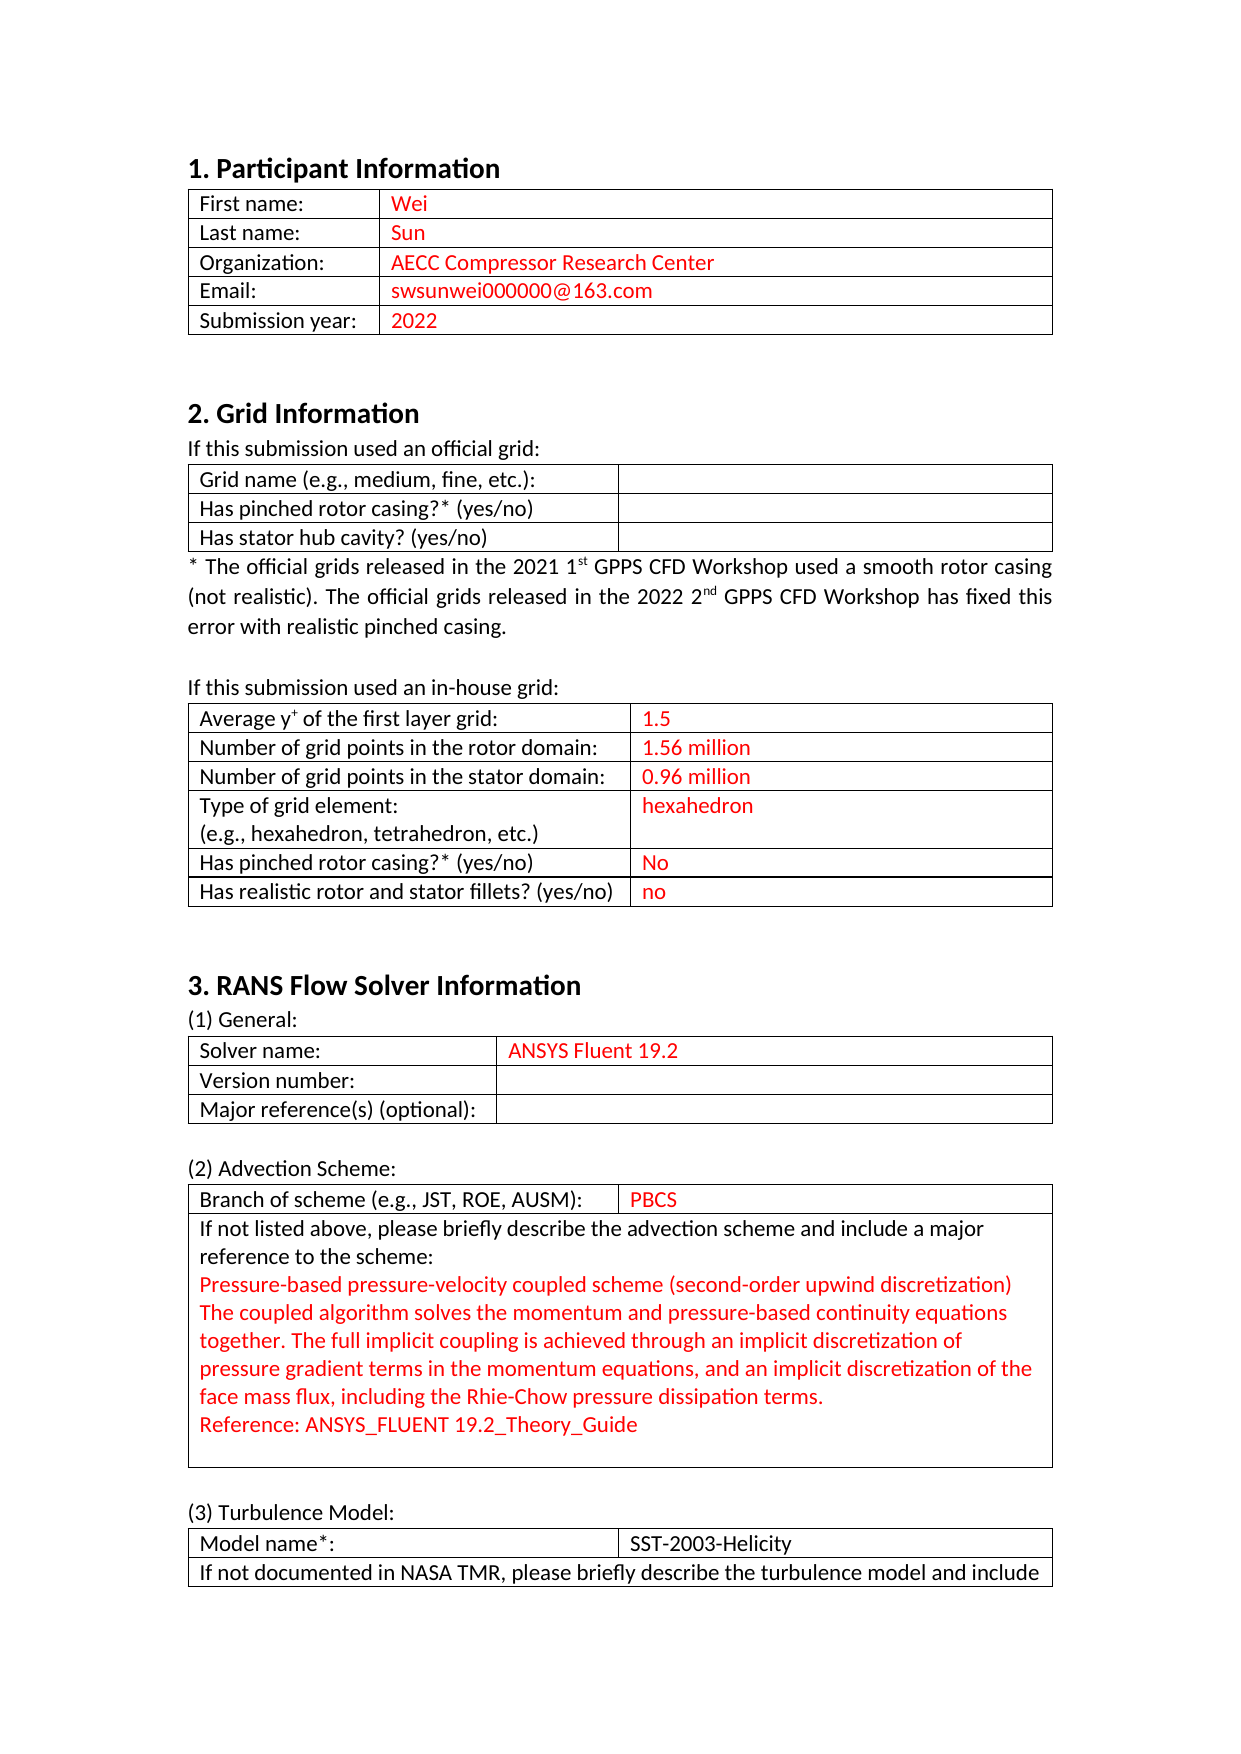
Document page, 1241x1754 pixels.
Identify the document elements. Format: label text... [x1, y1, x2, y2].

text * The official grids released in the 2021 1st GPPS CFD Workshop used a smooth rotor casing (not realistic). The official grids released in the 2022 2nd GPPS CFD Workshop has fixed this error with realistic pinched casing. [187, 552, 1053, 641]
table_header SST-2003-Helicity [619, 1529, 1052, 1557]
table_cell Has pinched rotor casing?* (yes/no) [189, 494, 618, 522]
text (1) General: [187, 1005, 1053, 1033]
table_cell [619, 523, 1052, 551]
table_cell Last name: [189, 219, 379, 247]
text (2) Advection Scheme: [187, 1154, 1053, 1182]
table_cell Sun [380, 219, 1052, 247]
table_header Grid name (e.g., medium, fine, etc.): [189, 465, 618, 493]
table_cell Email: [189, 277, 379, 305]
table_cell [497, 1066, 1052, 1094]
table_cell 2022 [380, 306, 1052, 334]
table_header [619, 465, 1052, 493]
table_cell swsunwei000000@163.com [380, 277, 1052, 305]
table_cell Major reference(s) (optional): [189, 1095, 496, 1123]
table_header Wei [380, 190, 1052, 217]
table_cell Has stator hub cavity? (yes/no) [189, 523, 618, 551]
table_cell AECC Compressor Research Center [380, 248, 1052, 276]
table_header 1.5 [631, 704, 1052, 732]
table_cell Has realistic rotor and stator fillets? (yes/no) [189, 878, 630, 906]
table_cell Type of grid element: (e.g., hexahedron, tetrahedron, etc.) [189, 791, 630, 847]
table_cell Number of grid points in the rotor domain: [189, 733, 630, 761]
list RANS Flow Solver Information [187, 967, 1053, 1003]
table_cell 0.96 million [631, 762, 1052, 790]
table_cell no [631, 878, 1052, 906]
table_cell Has pinched rotor casing?* (yes/no) [189, 849, 630, 876]
table_cell hexahedron [631, 791, 1052, 847]
list Grid Information [187, 395, 1053, 431]
table_cell Version number: [189, 1066, 496, 1094]
text If this submission used an in-house grid: [187, 673, 1053, 701]
table_cell If not listed above, please briefly describe the advection scheme and include a major reference to the scheme: Pressure-based pressure-velocity coupled scheme (second-order upwind discretization) The coupled algorithm solves the momentum and pressure-based continuity equations together. The full implicit coupling is achieved through an implicit discretization of pressure gradient terms in the momentum equations, and an implicit discretization of the face mass flux, including the Rhie-Chow pressure dissipation terms. Reference: ANSYS_FLUENT 19.2_Theory_Guide [189, 1214, 1052, 1467]
table_cell Submission year: [189, 306, 379, 334]
list Participant Information [187, 150, 1053, 186]
table_cell [619, 494, 1052, 522]
table_cell 1.56 million [631, 733, 1052, 761]
table_cell Organization: [189, 248, 379, 276]
table_header Solver name: [189, 1037, 496, 1065]
table_header PBCS [619, 1185, 1052, 1213]
text (3) Turbulence Model: [187, 1498, 1053, 1526]
table_header ANSYS Fluent 19.2 [497, 1037, 1052, 1065]
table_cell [189, 1558, 1052, 1586]
table_header Average y+ of the first layer grid: [189, 704, 630, 732]
table_header Branch of scheme (e.g., JST, ROE, AUSM): [189, 1185, 618, 1213]
table_cell [497, 1095, 1052, 1123]
table_cell Number of grid points in the stator domain: [189, 762, 630, 790]
table_header Model name*: [189, 1529, 618, 1557]
text If this submission used an official grid: [187, 434, 1053, 462]
table_header First name: [189, 190, 379, 217]
table_cell No [631, 849, 1052, 876]
